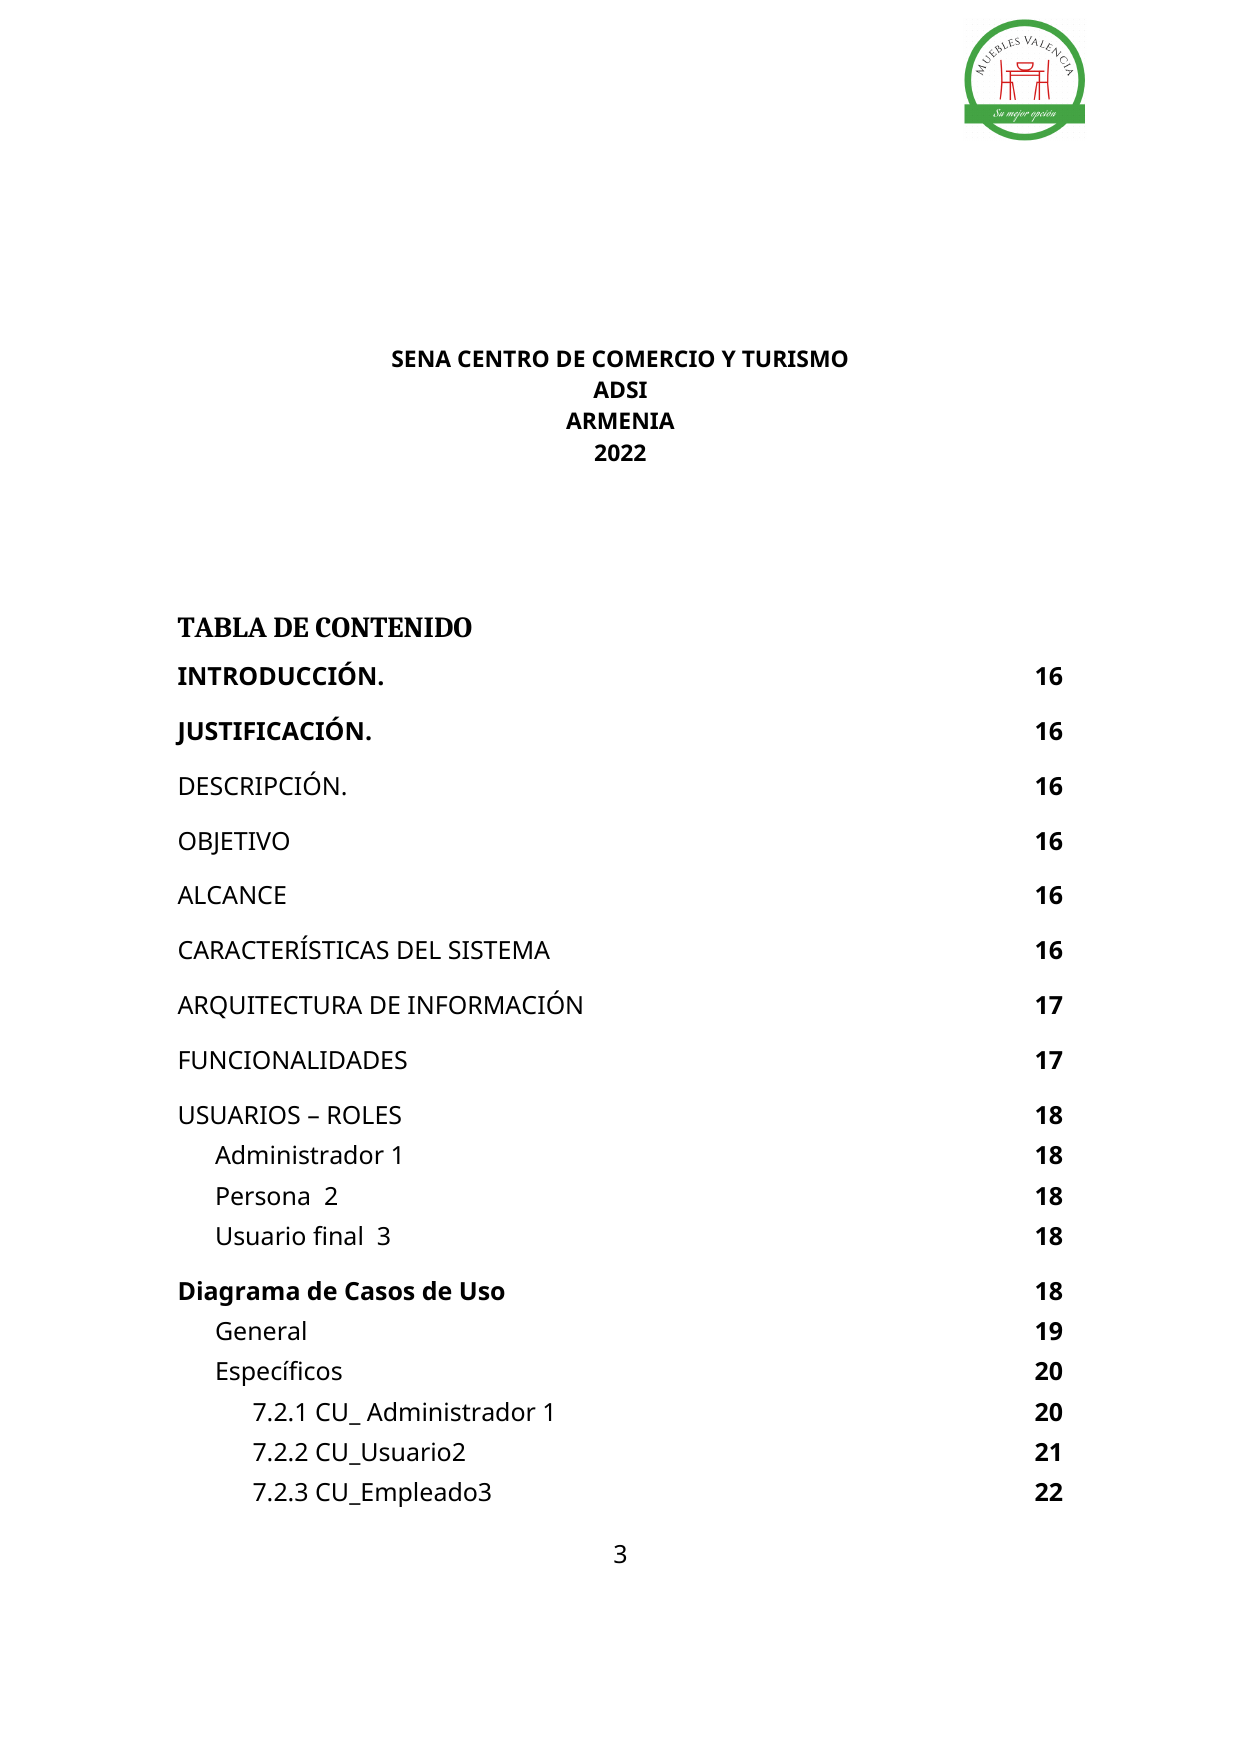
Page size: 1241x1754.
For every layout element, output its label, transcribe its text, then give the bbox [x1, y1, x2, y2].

text SENA CENTRO DE COMERCIO Y TURISMO [177, 343, 1063, 374]
text 2022 [177, 437, 1063, 468]
text ARMENIA [177, 405, 1063, 437]
text TABLA DE CONTENIDO [177, 612, 1063, 645]
picture [963, 18, 1087, 141]
text ADSI [177, 374, 1063, 405]
